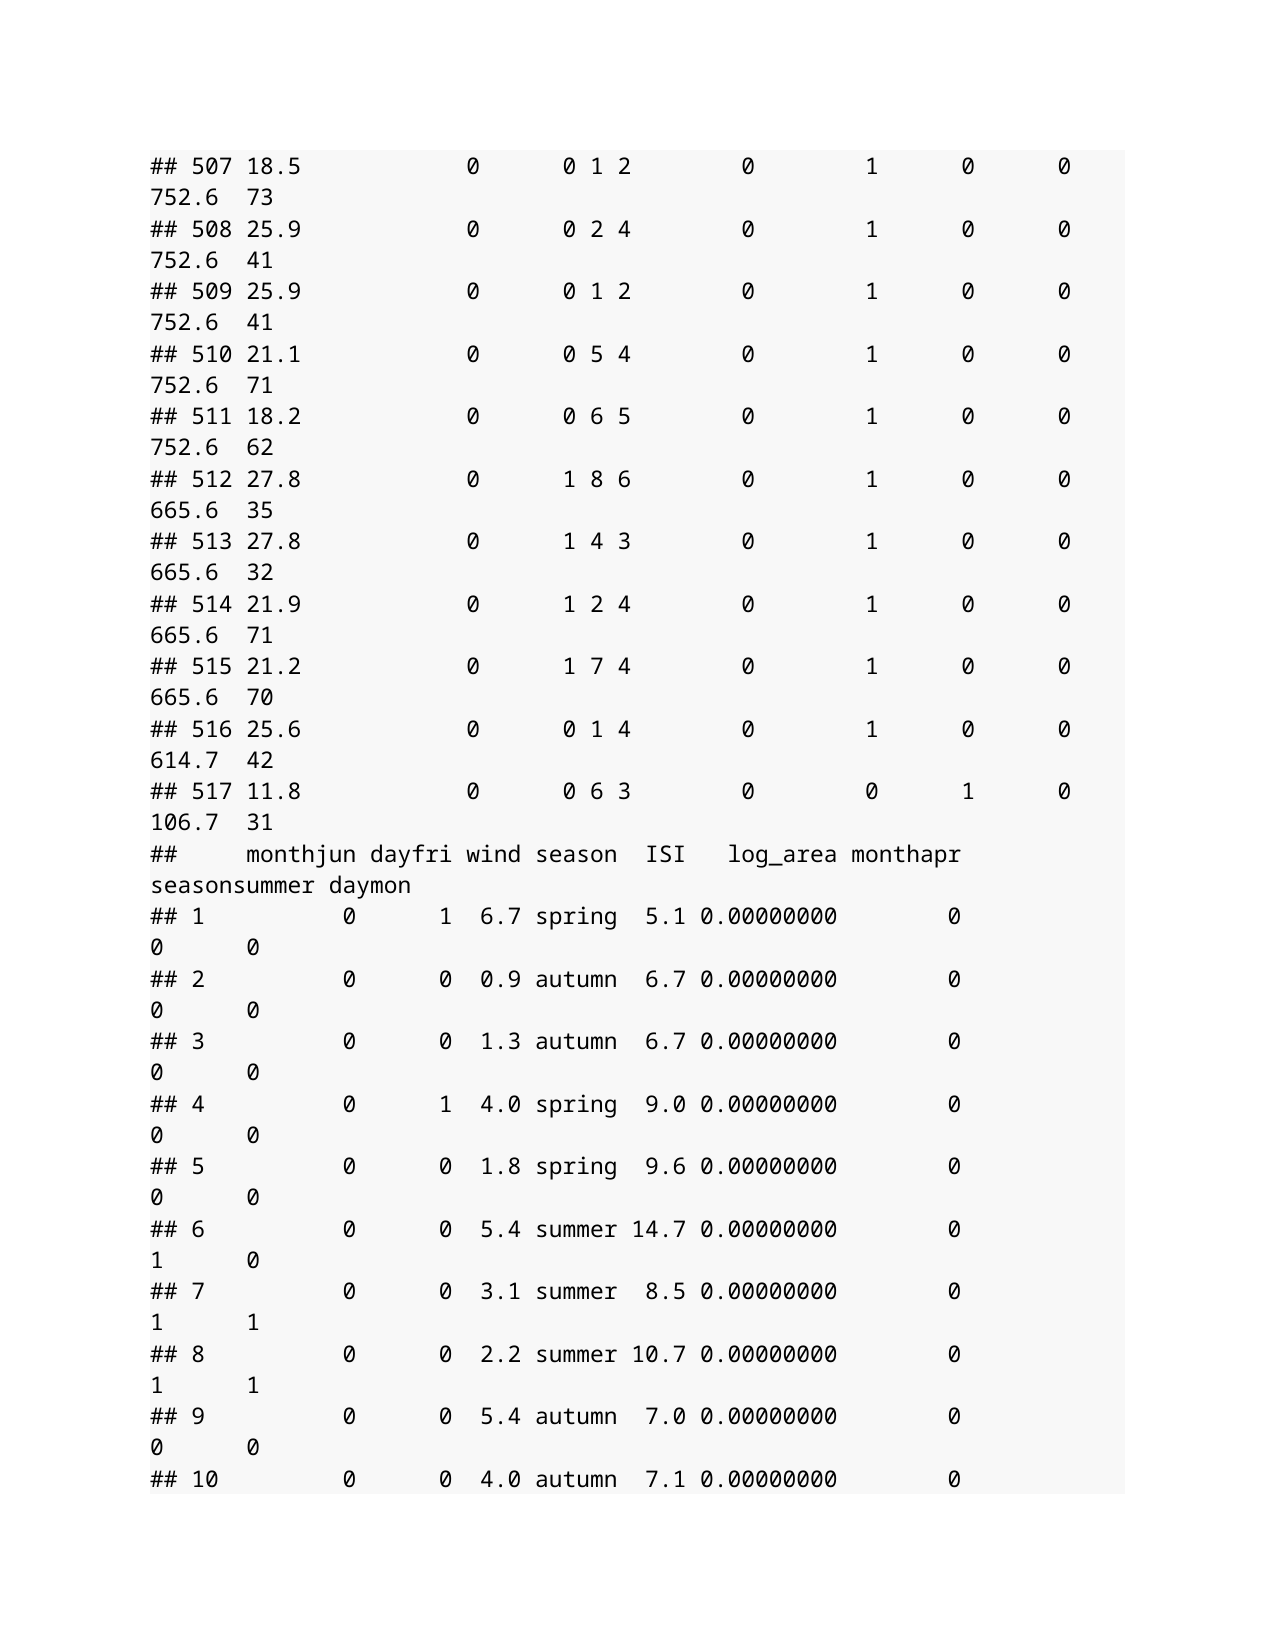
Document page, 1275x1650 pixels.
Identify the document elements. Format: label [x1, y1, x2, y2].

text [150, 150, 1125, 1494]
